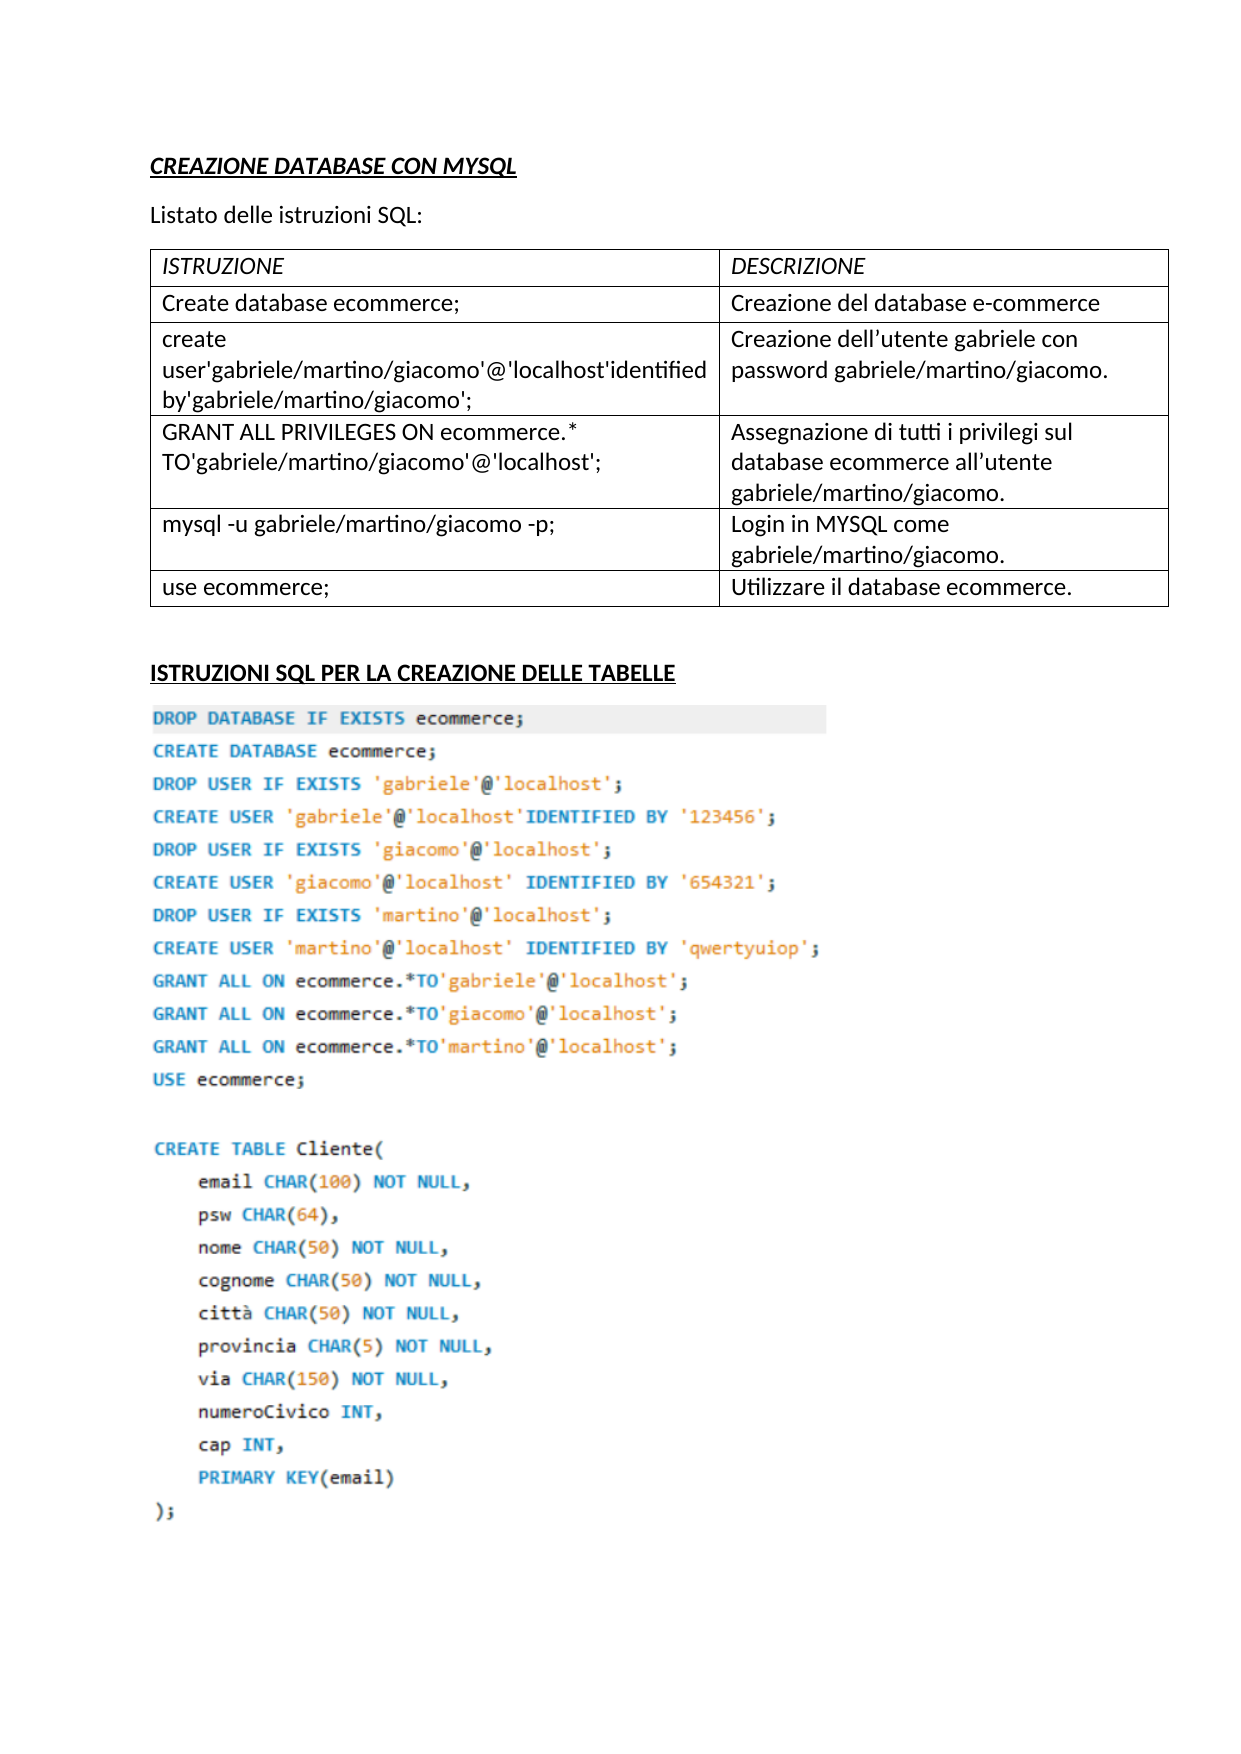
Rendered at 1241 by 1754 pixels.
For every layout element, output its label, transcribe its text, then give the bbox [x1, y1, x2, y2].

picture [150, 1135, 509, 1528]
table_cell Login in MYSQL come gabriele/martino/giacomo. [720, 509, 1168, 569]
picture [150, 705, 827, 1094]
table_header ISTRUZIONE [151, 250, 719, 286]
text ISTRUZIONI SQL PER LA CREAZIONE DELLE TABELLE [150, 657, 1090, 687]
table_cell Utilizzare il database ecommerce. [720, 571, 1168, 606]
table_cell use ecommerce; [151, 571, 719, 606]
table_cell create user'gabriele/martino/giacomo'@'localhost'identified by'gabriele/martino/giacomo'; [151, 323, 719, 415]
table_cell Creazione del database e-commerce [720, 287, 1168, 322]
table_cell Assegnazione di tutti i privilegi sul database ecommerce all’utente gabriele/martino/giacomo. [720, 416, 1168, 507]
table_cell mysql -u gabriele/martino/giacomo -p; [151, 509, 719, 569]
table_cell Creazione dell’utente gabriele con password gabriele/martino/giacomo. [720, 323, 1168, 415]
table_cell Create database ecommerce; [151, 287, 719, 322]
text CREAZIONE DATABASE CON MYSQL [150, 150, 1090, 181]
table_cell GRANT ALL PRIVILEGES ON ecommerce.* TO'gabriele/martino/giacomo'@'localhost'; [151, 416, 719, 507]
text Listato delle istruzioni SQL: [150, 199, 1090, 230]
table_header DESCRIZIONE [720, 250, 1168, 286]
